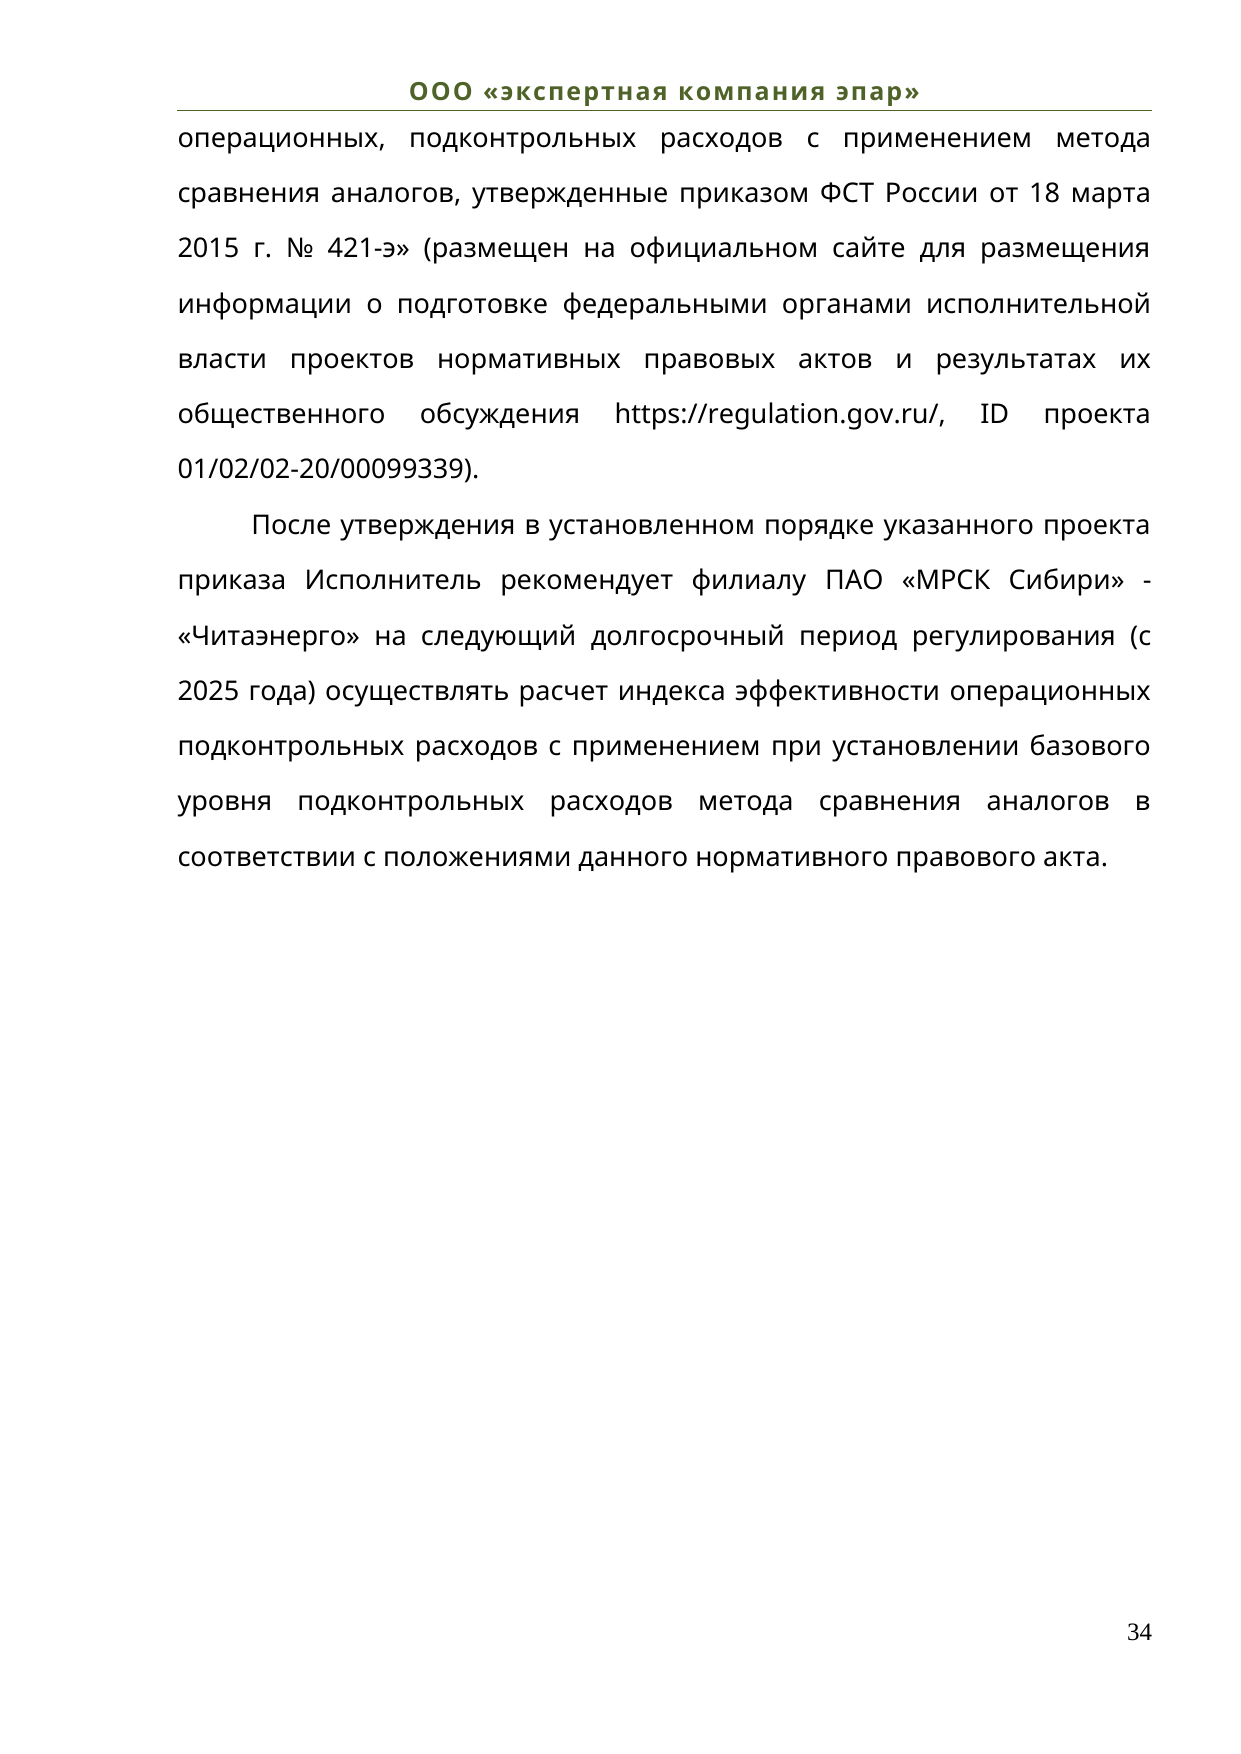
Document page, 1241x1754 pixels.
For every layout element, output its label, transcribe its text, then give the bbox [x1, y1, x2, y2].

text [177, 118, 1152, 487]
text После утверждения в установленном порядке указанного проекта приказа Исполнитель рекомендует филиалу ПАО «МРСК Сибири» - «Читаэнерго» на следующий долгосрочный период регулирования (с 2025 года) осуществлять расчет индекса эффективности операционных подконтрольных расходов с применением при установлении базового уровня подконтрольных расходов метода сравнения аналогов в соответствии с положениями данного нормативного правового акта. [177, 505, 1152, 874]
